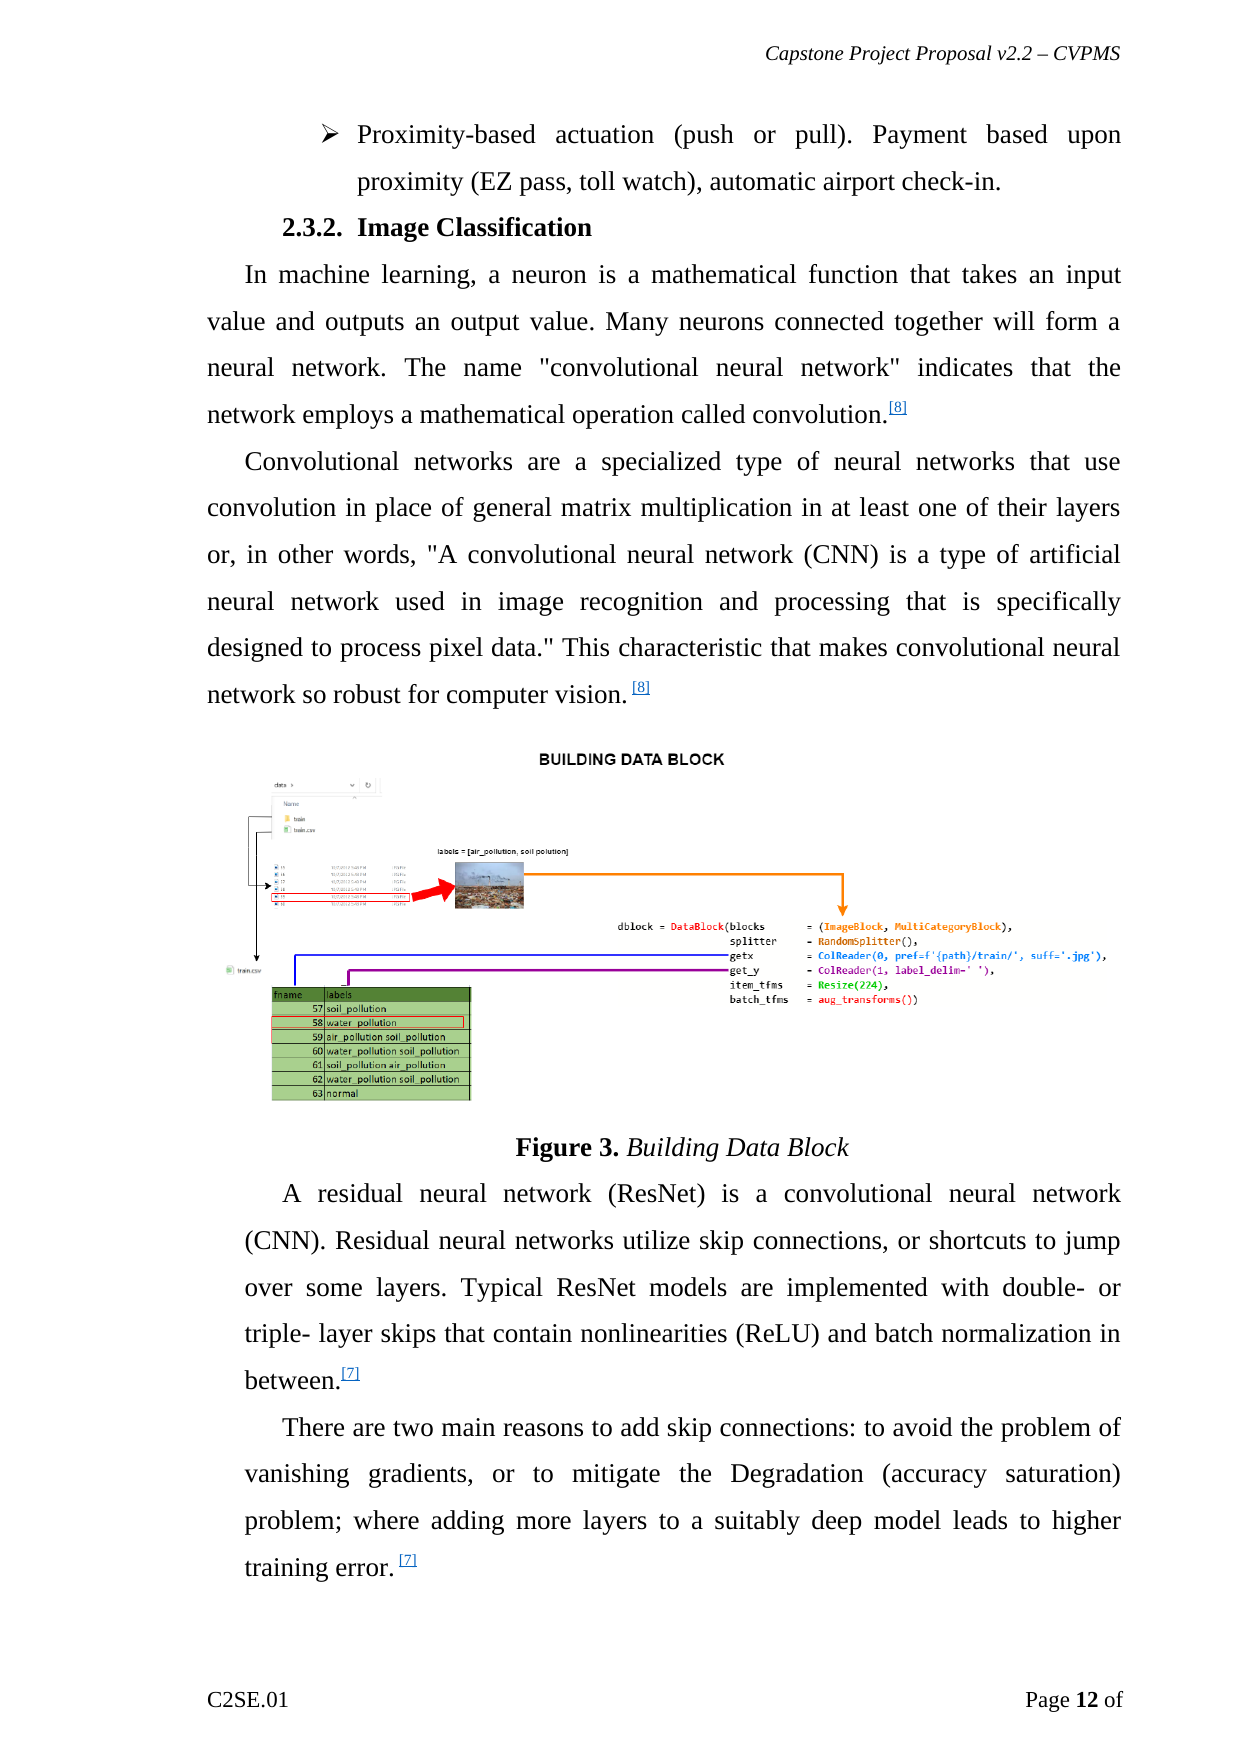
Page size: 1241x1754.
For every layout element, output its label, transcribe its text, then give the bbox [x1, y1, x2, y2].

list Proximity-based actuation (push or pull). Payment based upon proximity (EZ pass, toll watch), automatic airport check-in. [319, 118, 1122, 196]
text In machine learning, a neuron is a mathematical function that takes an input value and outputs an output value. Many neurons connected together will form a neural network. The name "convolutional neural network" indicates that the network employs a mathematical operation called convolution.[8] [207, 258, 1122, 429]
text Convolutional networks are a specialized type of neural networks that use convolution in place of general matrix multiplication in at least one of their layers or, in other words, "A convolutional neural network (CNN) is a type of artificial neural network used in image recognition and processing that is specifically designed to process pixel data." This characteristic that makes convolutional neural network so robust for computer vision. [8] [207, 445, 1122, 709]
subtitle Image Classification [282, 212, 1122, 243]
picture [206, 725, 1123, 1117]
text A residual neural network (ResNet) is a convolutional neural network (CNN). Residual neural networks utilize skip connections, or shortcuts to jump over some layers. Typical ResNet models are implemented with double- or triple- layer skips that contain nonlinearities (ReLU) and batch normalization in between.[7] [244, 1177, 1122, 1395]
text There are two main reasons to add skip connections: to avoid the problem of vanishing gradients, or to mitigate the Degradation (accuracy saturation) problem; where adding more layers to a suitably deep model leads to higher training error. [7] [244, 1411, 1122, 1582]
text Figure 3. Building Data Block [207, 1131, 1122, 1162]
